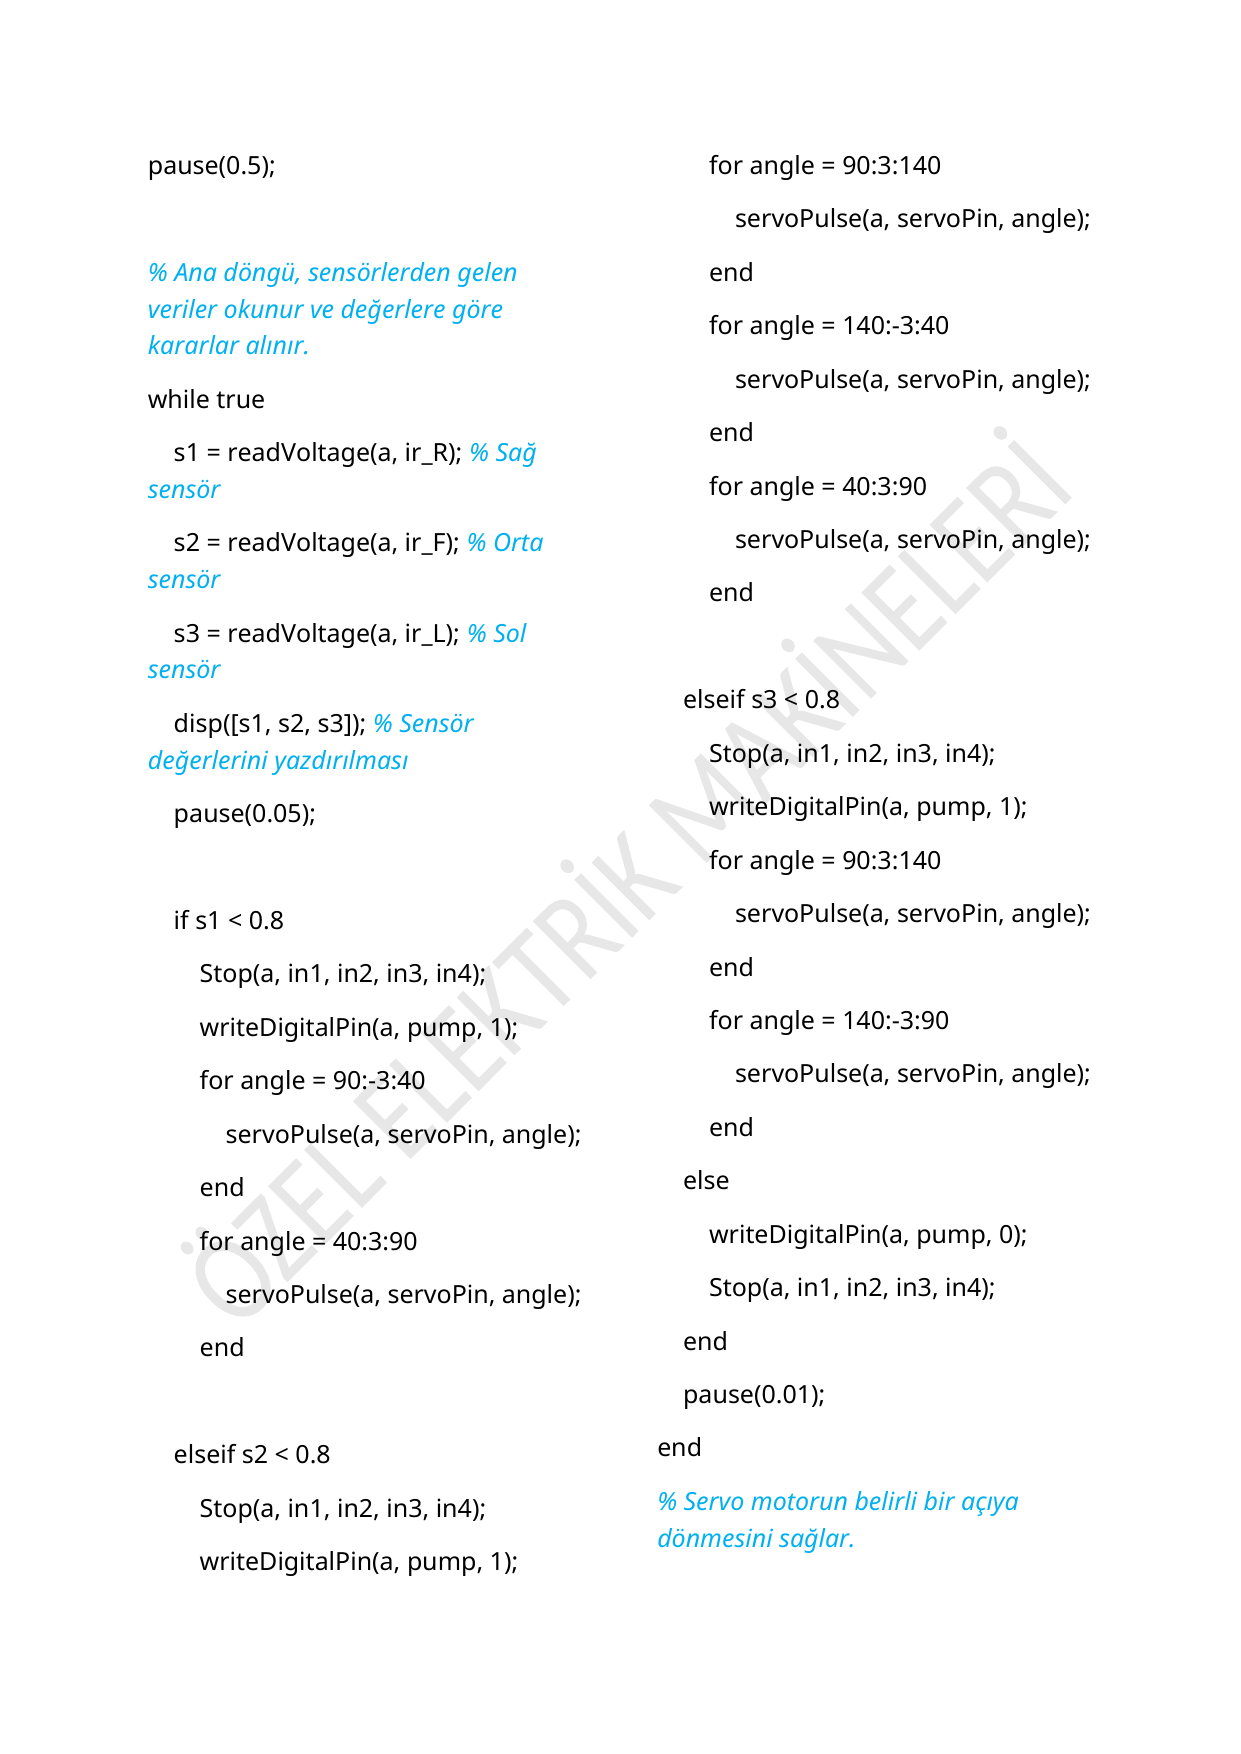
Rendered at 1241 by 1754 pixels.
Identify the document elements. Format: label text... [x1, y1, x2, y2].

text % Ana döngü, sensörlerden gelen veriler okunur ve değerlere göre kararlar alınır. [148, 254, 583, 362]
text servoPulse(a, servoPin, angle); [657, 201, 1093, 235]
text disp([s1, s2, s3]); % Sensör değerlerini yazdırılması [148, 706, 583, 776]
text for angle = 90:3:140 [657, 148, 1093, 182]
text elseif s2 < 0.8 [148, 1437, 583, 1471]
text end [657, 949, 1093, 983]
text writeDigitalPin(a, pump, 0); [657, 1216, 1093, 1250]
text writeDigitalPin(a, pump, 1); [657, 789, 1093, 823]
text end [657, 254, 1093, 288]
text % Servo motorun belirli bir açıya dönmesini sağlar. [657, 1483, 1093, 1554]
text if s1 < 0.8 [148, 903, 583, 937]
text servoPulse(a, servoPin, angle); [657, 1056, 1093, 1090]
text for angle = 90:-3:40 [148, 1063, 583, 1097]
text end [657, 575, 1093, 609]
text for angle = 140:-3:90 [657, 1003, 1093, 1037]
text for angle = 140:-3:40 [657, 308, 1093, 342]
text elseif s3 < 0.8 [657, 682, 1093, 716]
text end [148, 1330, 583, 1364]
text for angle = 90:3:140 [657, 842, 1093, 876]
text pause(0.05); [148, 796, 583, 830]
text end [148, 1170, 583, 1204]
text end [657, 1323, 1093, 1357]
text servoPulse(a, servoPin, angle); [657, 361, 1093, 395]
text end [657, 1109, 1093, 1143]
text Stop(a, in1, in2, in3, in4); [657, 1270, 1093, 1304]
text servoPulse(a, servoPin, angle); [148, 1116, 583, 1150]
text servoPulse(a, servoPin, angle); [657, 896, 1093, 930]
text Stop(a, in1, in2, in3, in4); [148, 1490, 583, 1524]
text s2 = readVoltage(a, ir_F); % Orta sensör [148, 525, 583, 596]
text writeDigitalPin(a, pump, 1); [148, 1544, 583, 1578]
text for angle = 40:3:90 [148, 1223, 583, 1257]
text else [657, 1163, 1093, 1197]
text servoPulse(a, servoPin, angle); [657, 522, 1093, 556]
text end [657, 415, 1093, 449]
text servoPulse(a, servoPin, angle); [148, 1277, 583, 1311]
text writeDigitalPin(a, pump, 1); [148, 1009, 583, 1043]
text pause(0.01); [657, 1377, 1093, 1411]
text end [657, 1430, 1093, 1464]
text s3 = readVoltage(a, ir_L); % Sol sensör [148, 615, 583, 686]
text Stop(a, in1, in2, in3, in4); [148, 956, 583, 990]
text pause(0.5); [148, 148, 583, 182]
text s1 = readVoltage(a, ir_R); % Sağ sensör [148, 435, 583, 506]
text for angle = 40:3:90 [657, 468, 1093, 502]
text Stop(a, in1, in2, in3, in4); [657, 735, 1093, 769]
text while true [148, 381, 583, 416]
